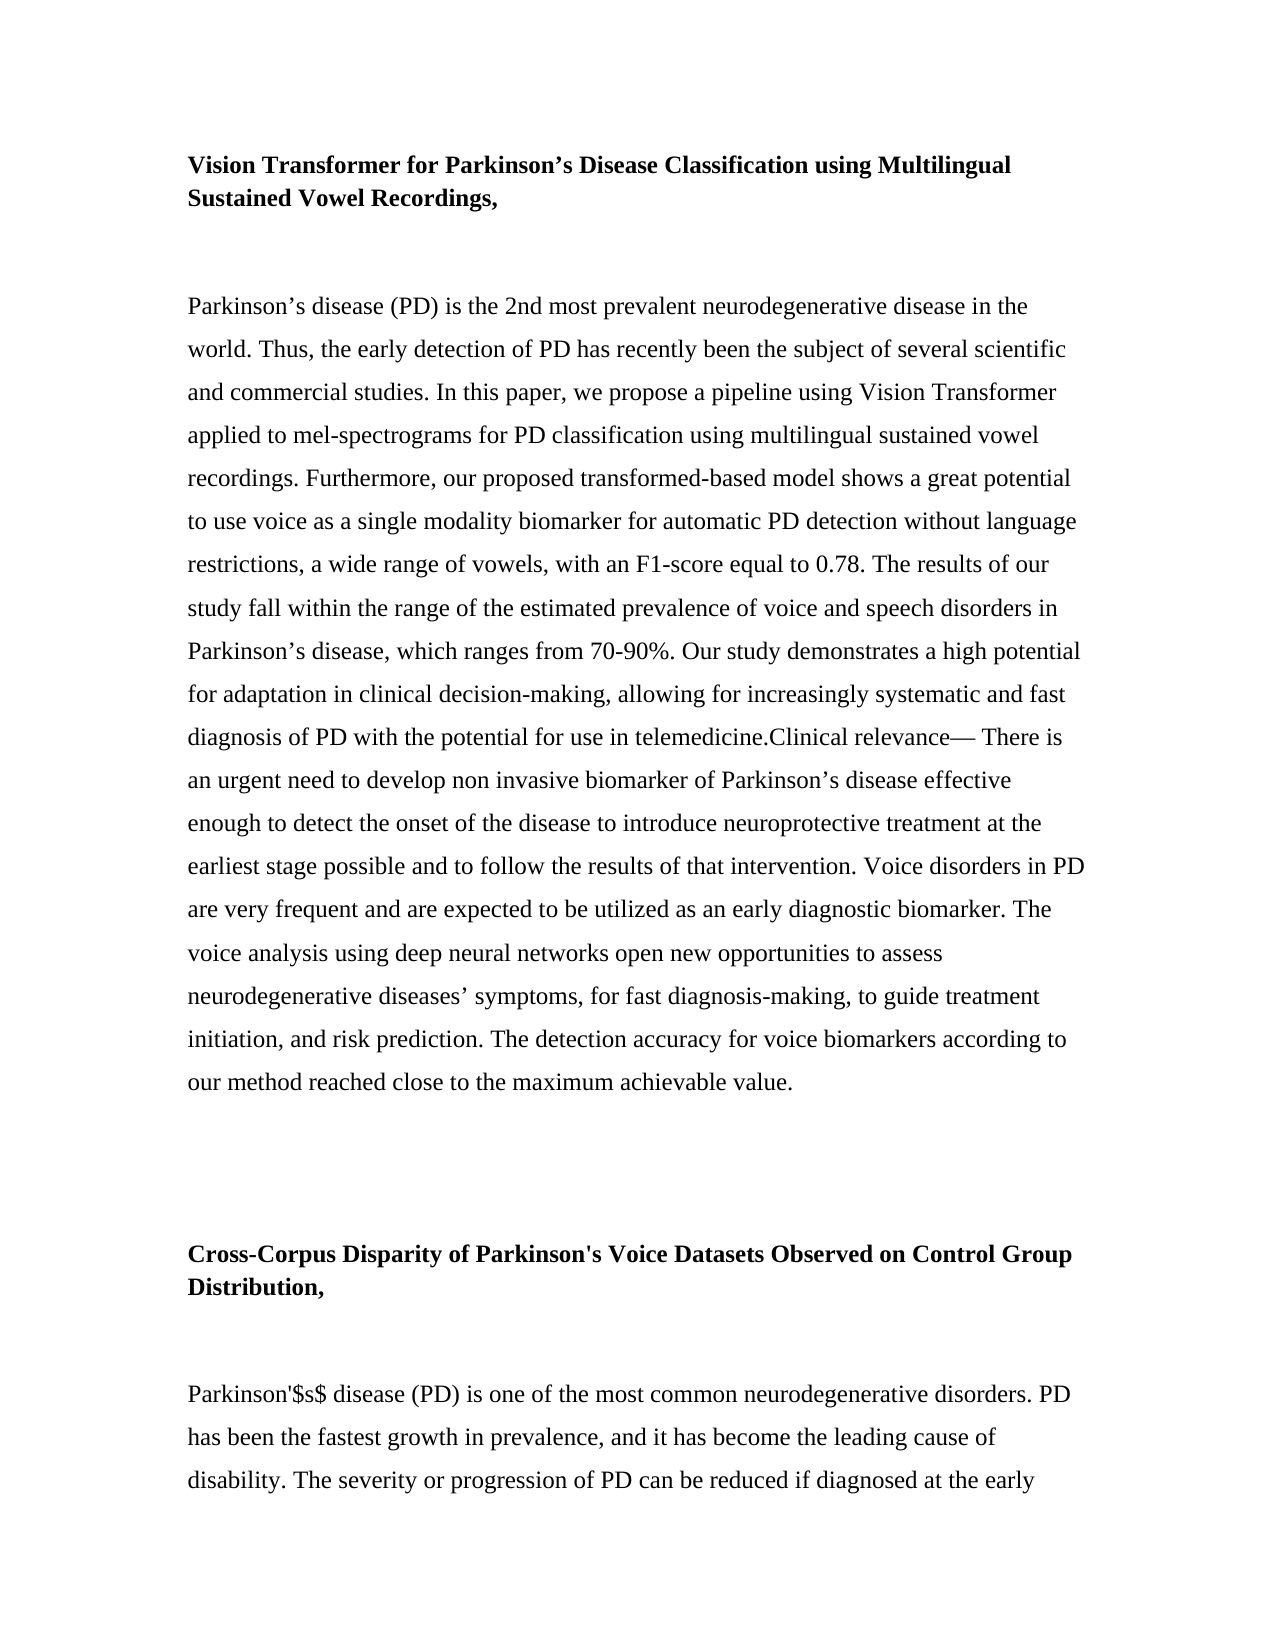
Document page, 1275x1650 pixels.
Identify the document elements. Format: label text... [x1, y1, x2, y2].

text Vision Transformer for Parkinson’s Disease Classification using Multilingual Sustained Vowel Recordings, [187, 150, 1087, 212]
text Cross-Corpus Disparity of Parkinson's Voice Datasets Observed on Control Group Distribution, [187, 1239, 1087, 1300]
text Parkinson’s disease (PD) is the 2nd most prevalent neurodegenerative disease in the world. Thus, the early detection of PD has recently been the subject of several scientific and commercial studies. In this paper, we propose a pipeline using Vision Transformer applied to mel-spectrograms for PD classification using multilingual sustained vowel recordings. Furthermore, our proposed transformed-based model shows a great potential to use voice as a single modality biomarker for automatic PD detection without language restrictions, a wide range of vowels, with an F1-score equal to 0.78. The results of our study fall within the range of the estimated prevalence of voice and speech disorders in Parkinson’s disease, which ranges from 70-90%. Our study demonstrates a high potential for adaptation in clinical decision-making, allowing for increasingly systematic and fast diagnosis of PD with the potential for use in telemedicine.Clinical relevance— There is an urgent need to develop non invasive biomarker of Parkinson’s disease effective enough to detect the onset of the disease to introduce neuroprotective treatment at the earliest stage possible and to follow the results of that intervention. Voice disorders in PD are very frequent and are expected to be utilized as an early diagnostic biomarker. The voice analysis using deep neural networks open new opportunities to assess neurodegenerative diseases’ symptoms, for fast diagnosis-making, to guide treatment initiation, and risk prediction. The detection accuracy for voice biomarkers according to our method reached close to the maximum achievable value. [187, 291, 1087, 1096]
